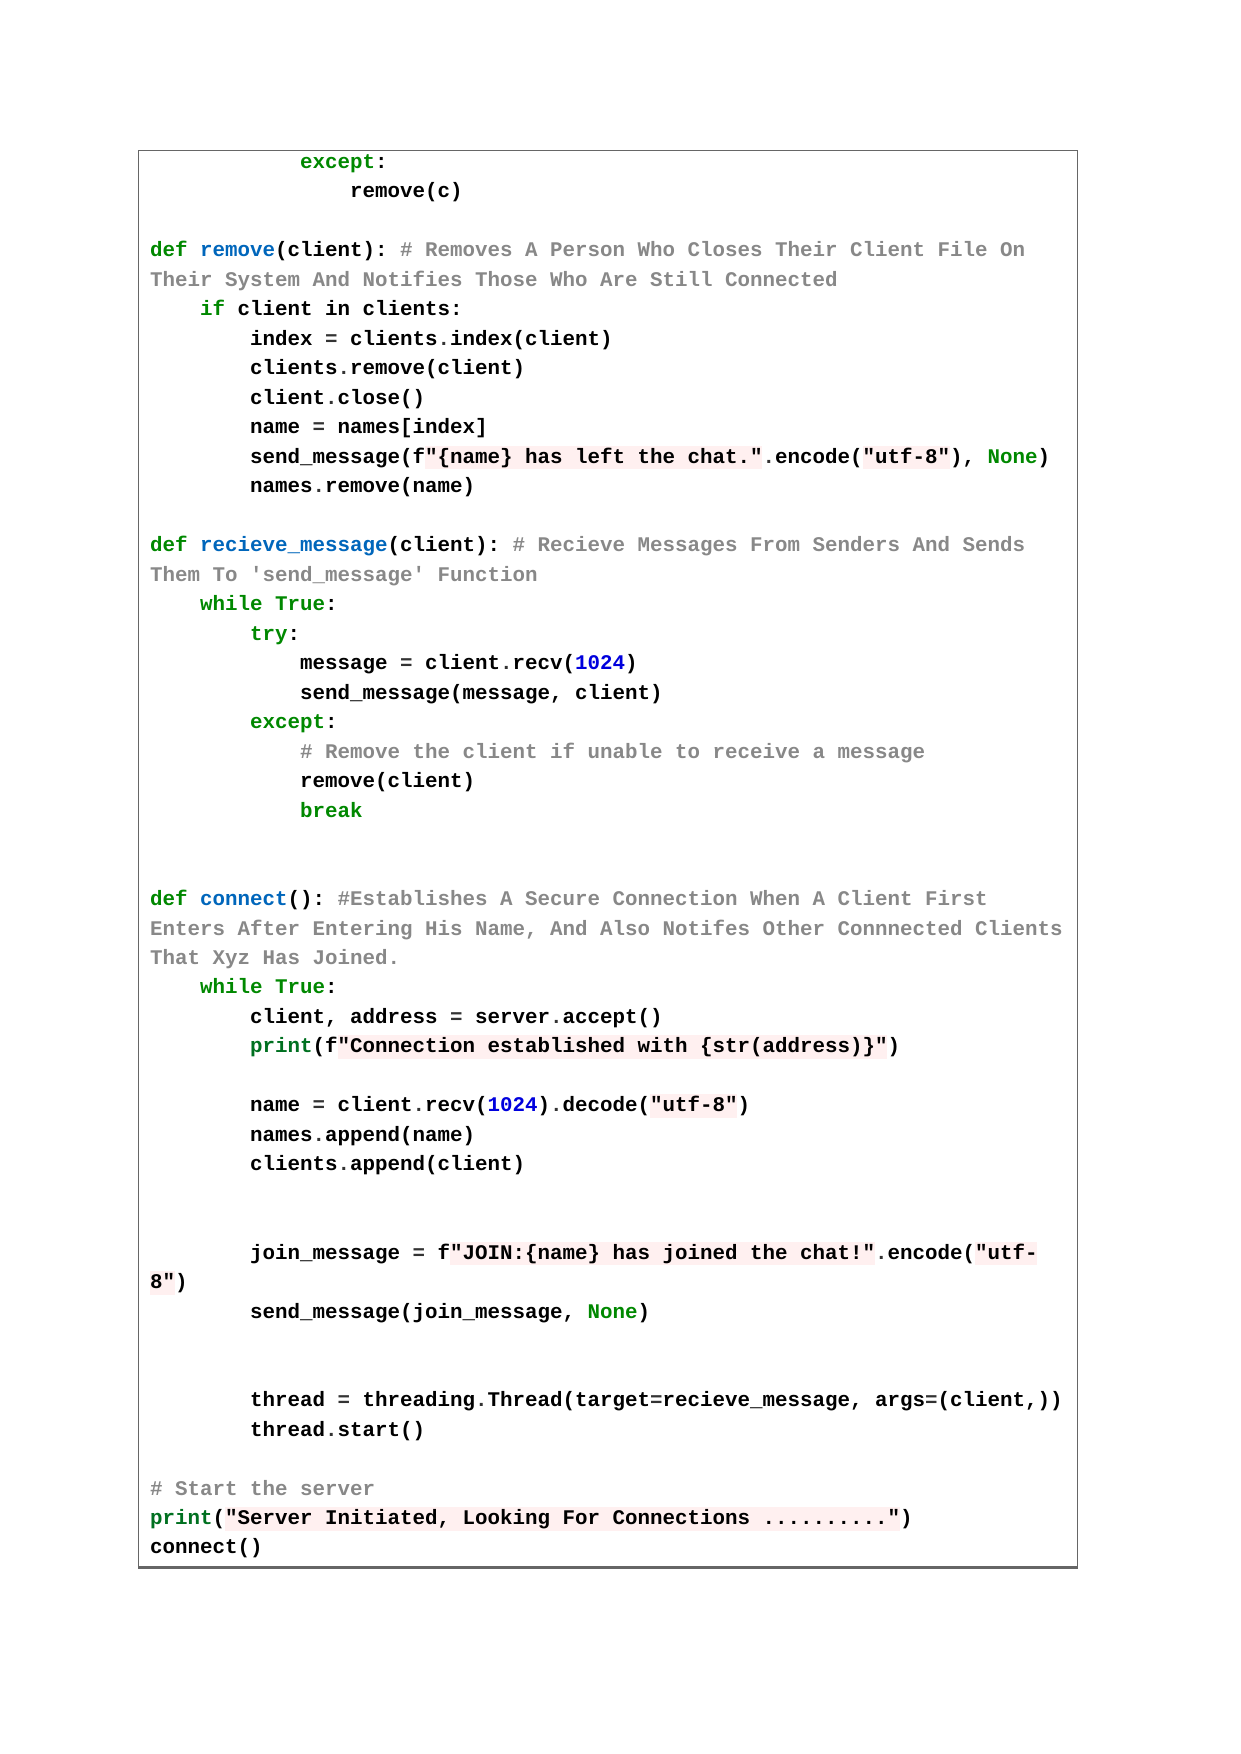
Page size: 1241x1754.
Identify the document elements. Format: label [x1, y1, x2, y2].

table_header [139, 151, 1077, 1566]
